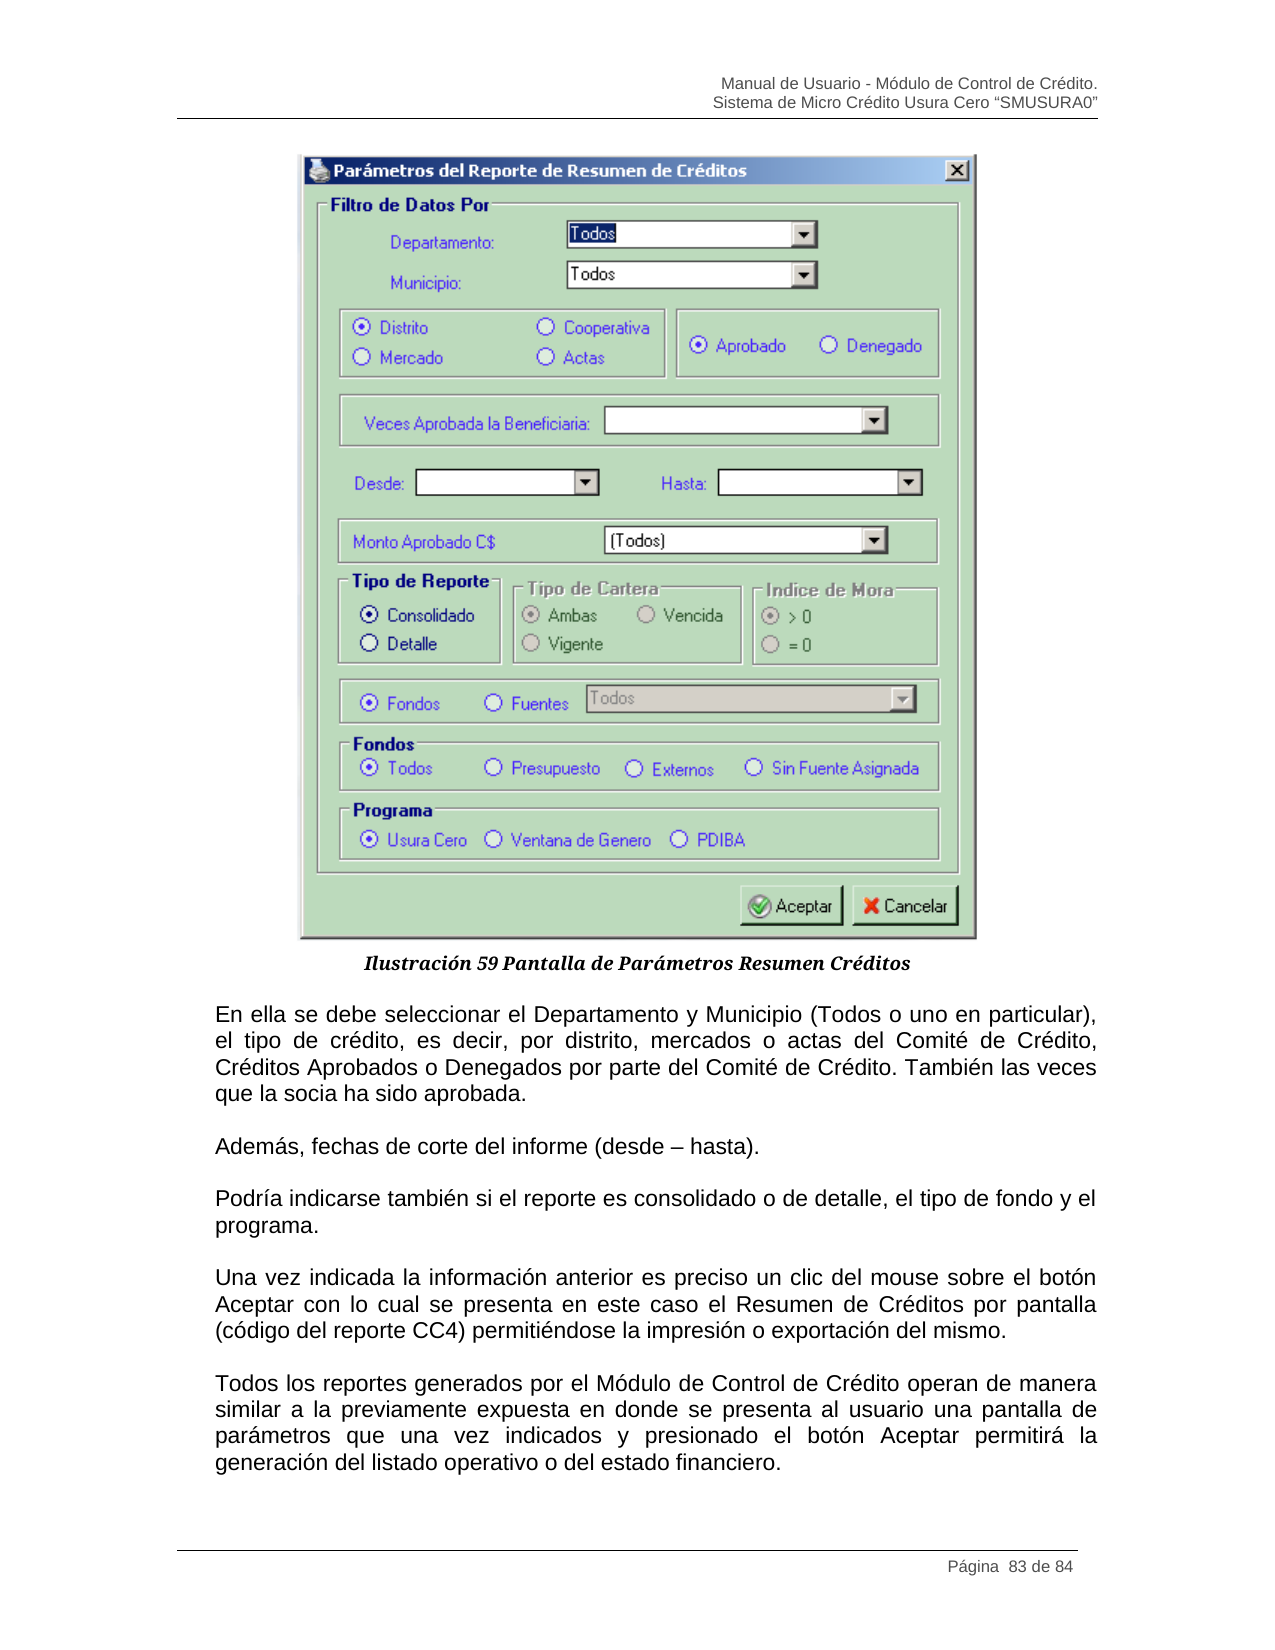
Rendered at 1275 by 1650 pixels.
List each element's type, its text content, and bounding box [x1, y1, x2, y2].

text Todos los reportes generados por el Módulo de Control de Crédito operan de manera similar a la previamente expuesta en donde se presenta al usuario una pantalla de parámetros que una vez indicados y presionado el botón Aceptar permitirá la generación del listado operativo o del estado financiero. [215, 1370, 1098, 1475]
picture [293, 147, 983, 947]
text Podría indicarse también si el reporte es consolidado o de detalle, el tipo de fondo y el programa. [215, 1185, 1098, 1238]
text Además, fechas de corte del informe (desde – hasta). [215, 1133, 1098, 1159]
text En ella se debe seleccionar el Departamento y Municipio (Todos o uno en particular), el tipo de crédito, es decir, por distrito, mercados o actas del Comité de Crédito, Créditos Aprobados o Denegados por parte del Comité de Crédito. También las veces que la socia ha sido aprobada. [215, 1001, 1098, 1106]
text Una vez indicada la información anterior es preciso un clic del mouse sobre el botón Aceptar con lo cual se presenta en este caso el Resumen de Créditos por pantalla (código del reporte CC4) permitiéndose la impresión o exportación del mismo. [215, 1264, 1098, 1343]
